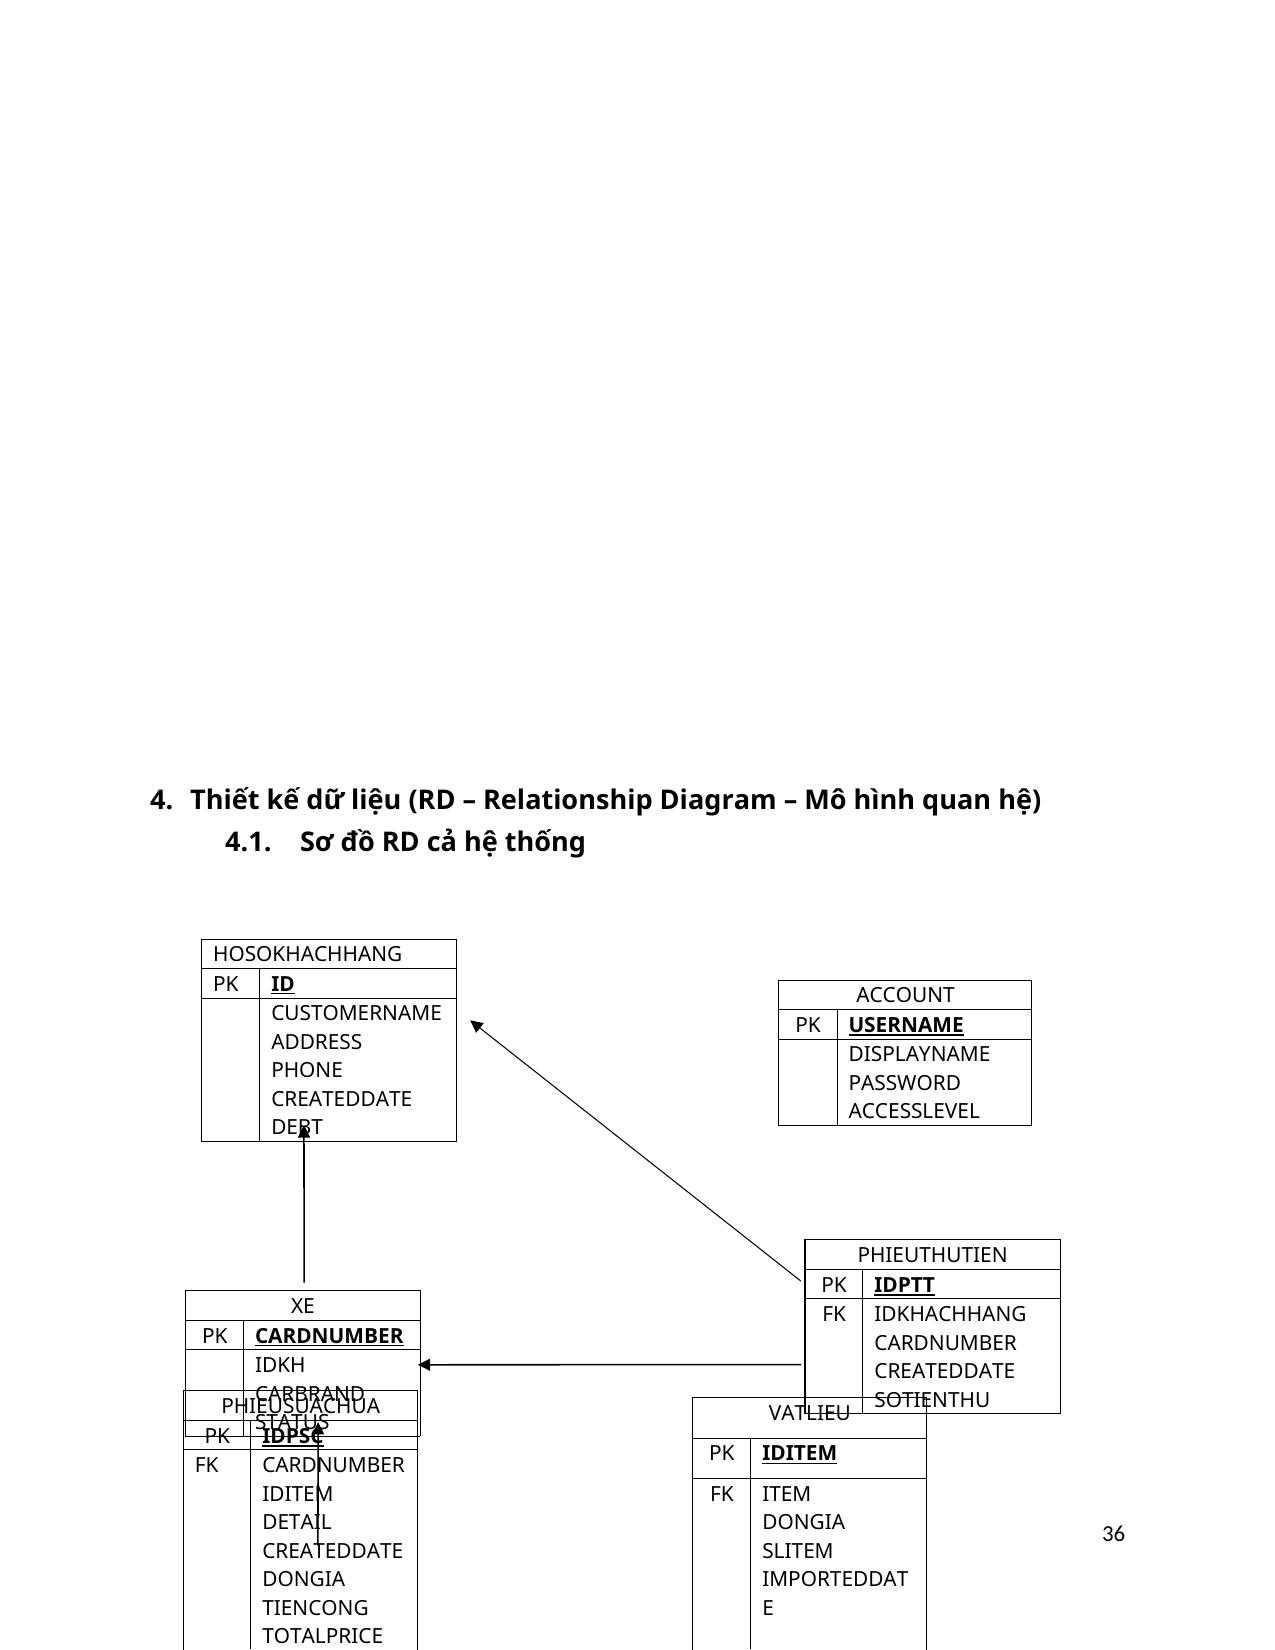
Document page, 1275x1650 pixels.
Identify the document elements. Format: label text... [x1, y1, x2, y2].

table_cell CUSTOMERNAME ADDRESS PHONE CREATEDDATE DEBT [260, 999, 456, 1141]
list Thiết kế dữ liệu (RD – Relationship Diagram – Mô hình quan hệ) [150, 780, 1125, 817]
table_cell DISPLAYNAME PASSWORD ACCESSLEVEL [838, 1040, 1031, 1125]
table_cell IDPSC [251, 1421, 417, 1449]
table_header VATLIEU [693, 1398, 926, 1437]
table_cell PK [202, 969, 259, 997]
table_cell [779, 1040, 837, 1125]
table_cell PK [184, 1421, 250, 1449]
table_cell USERNAME [838, 1010, 1031, 1038]
table_header PHIEUSUACHUA [184, 1391, 417, 1420]
table_header ACCOUNT [779, 981, 1031, 1009]
table_cell PK [693, 1439, 750, 1478]
table_cell FK [184, 1450, 250, 1649]
table_cell IDITEM [751, 1439, 926, 1478]
list Sơ đồ RD cả hệ thống [225, 823, 1125, 859]
table_cell CARDNUMBER IDITEM DETAIL CREATEDDATE DONGIA TIENCONG TOTALPRICE [251, 1450, 417, 1649]
table_cell FK [693, 1479, 750, 1649]
table_header HOSOKHACHHANG [202, 940, 456, 968]
table_cell ID [260, 969, 456, 997]
table_cell ITEM DONGIA SLITEM IMPORTEDDATE [751, 1479, 926, 1649]
table_cell [202, 999, 259, 1141]
table_cell PK [779, 1010, 837, 1038]
